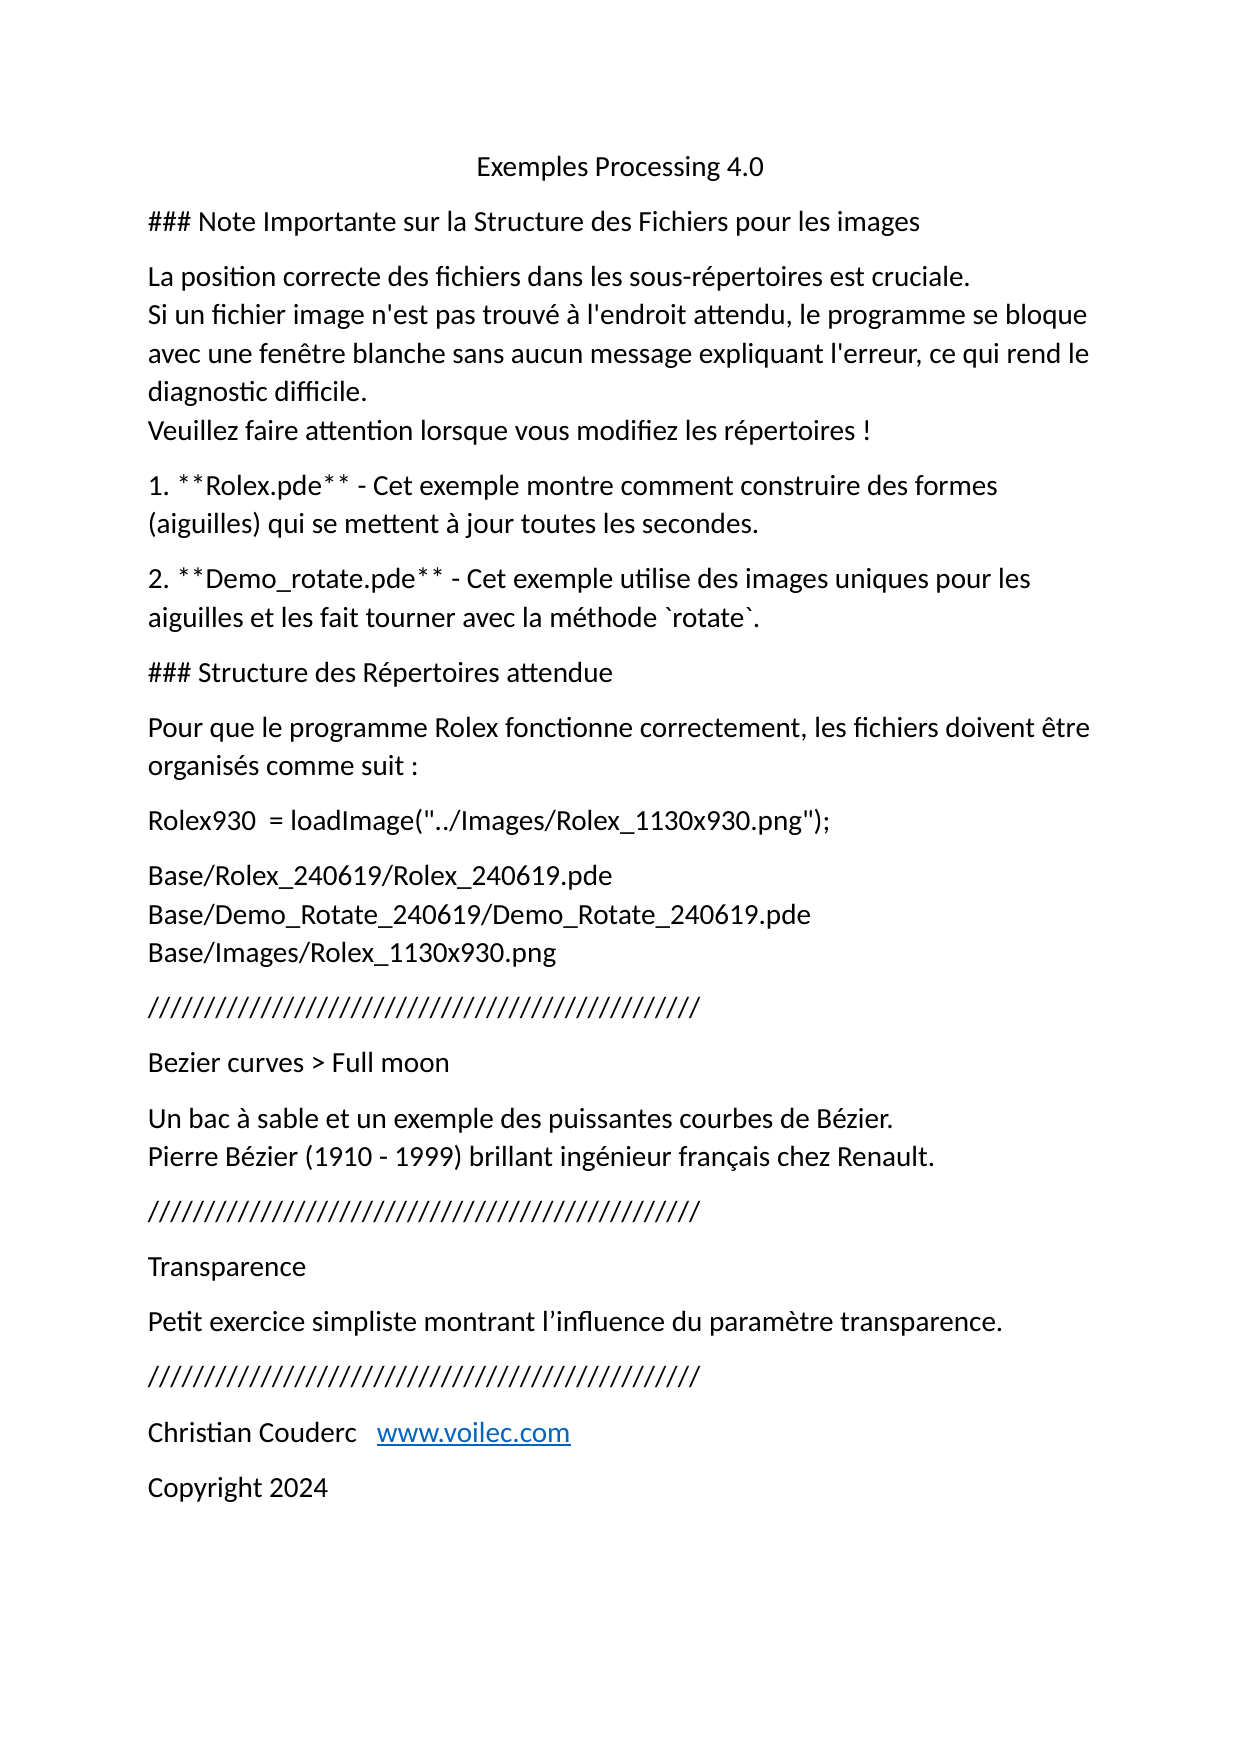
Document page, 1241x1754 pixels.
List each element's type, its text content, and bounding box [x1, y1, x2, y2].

text Bezier curves > Full moon [148, 1044, 1093, 1080]
text La position correcte des fichiers dans les sous-répertoires est cruciale. Si un fichier image n'est pas trouvé à l'endroit attendu, le programme se bloque avec une fenêtre blanche sans aucun message expliquant l'erreur, ce qui rend le diagnostic difficile. Veuillez faire attention lorsque vous modifiez les répertoires ! [148, 258, 1093, 447]
text ///////////////////////////////////////////////// [148, 1193, 1093, 1229]
text Christian Couderc www.voilec.com [148, 1414, 1093, 1449]
text ///////////////////////////////////////////////// [148, 989, 1093, 1025]
text ///////////////////////////////////////////////// [148, 1358, 1093, 1394]
text 1. **Rolex.pde** - Cet exemple montre comment construire des formes (aiguilles) qui se mettent à jour toutes les secondes. [148, 467, 1093, 541]
text Petit exercice simpliste montrant l’influence du paramètre transparence. [148, 1303, 1093, 1339]
text Rolex930 = loadImage("../Images/Rolex_1130x930.png"); [148, 802, 1093, 838]
text Un bac à sable et un exemple des puissantes courbes de Bézier. Pierre Bézier (1910 - 1999) brillant ingénieur français chez Renault. [148, 1100, 1093, 1174]
text 2. **Demo_rotate.pde** - Cet exemple utilise des images uniques pour les aiguilles et les fait tourner avec la méthode `rotate`. [148, 560, 1093, 634]
text ### Structure des Répertoires attendue [148, 654, 1093, 689]
text Copyright 2024 [148, 1469, 1093, 1504]
text Exemples Processing 4.0 [148, 148, 1093, 183]
text Base/Rolex_240619/Rolex_240619.pde Base/Demo_Rotate_240619/Demo_Rotate_240619.pde Base/Images/Rolex_1130x930.png [148, 857, 1093, 970]
text Pour que le programme Rolex fonctionne correctement, les fichiers doivent être organisés comme suit : [148, 709, 1093, 783]
text ### Note Importante sur la Structure des Fichiers pour les images [148, 203, 1093, 238]
text Transparence [148, 1248, 1093, 1284]
